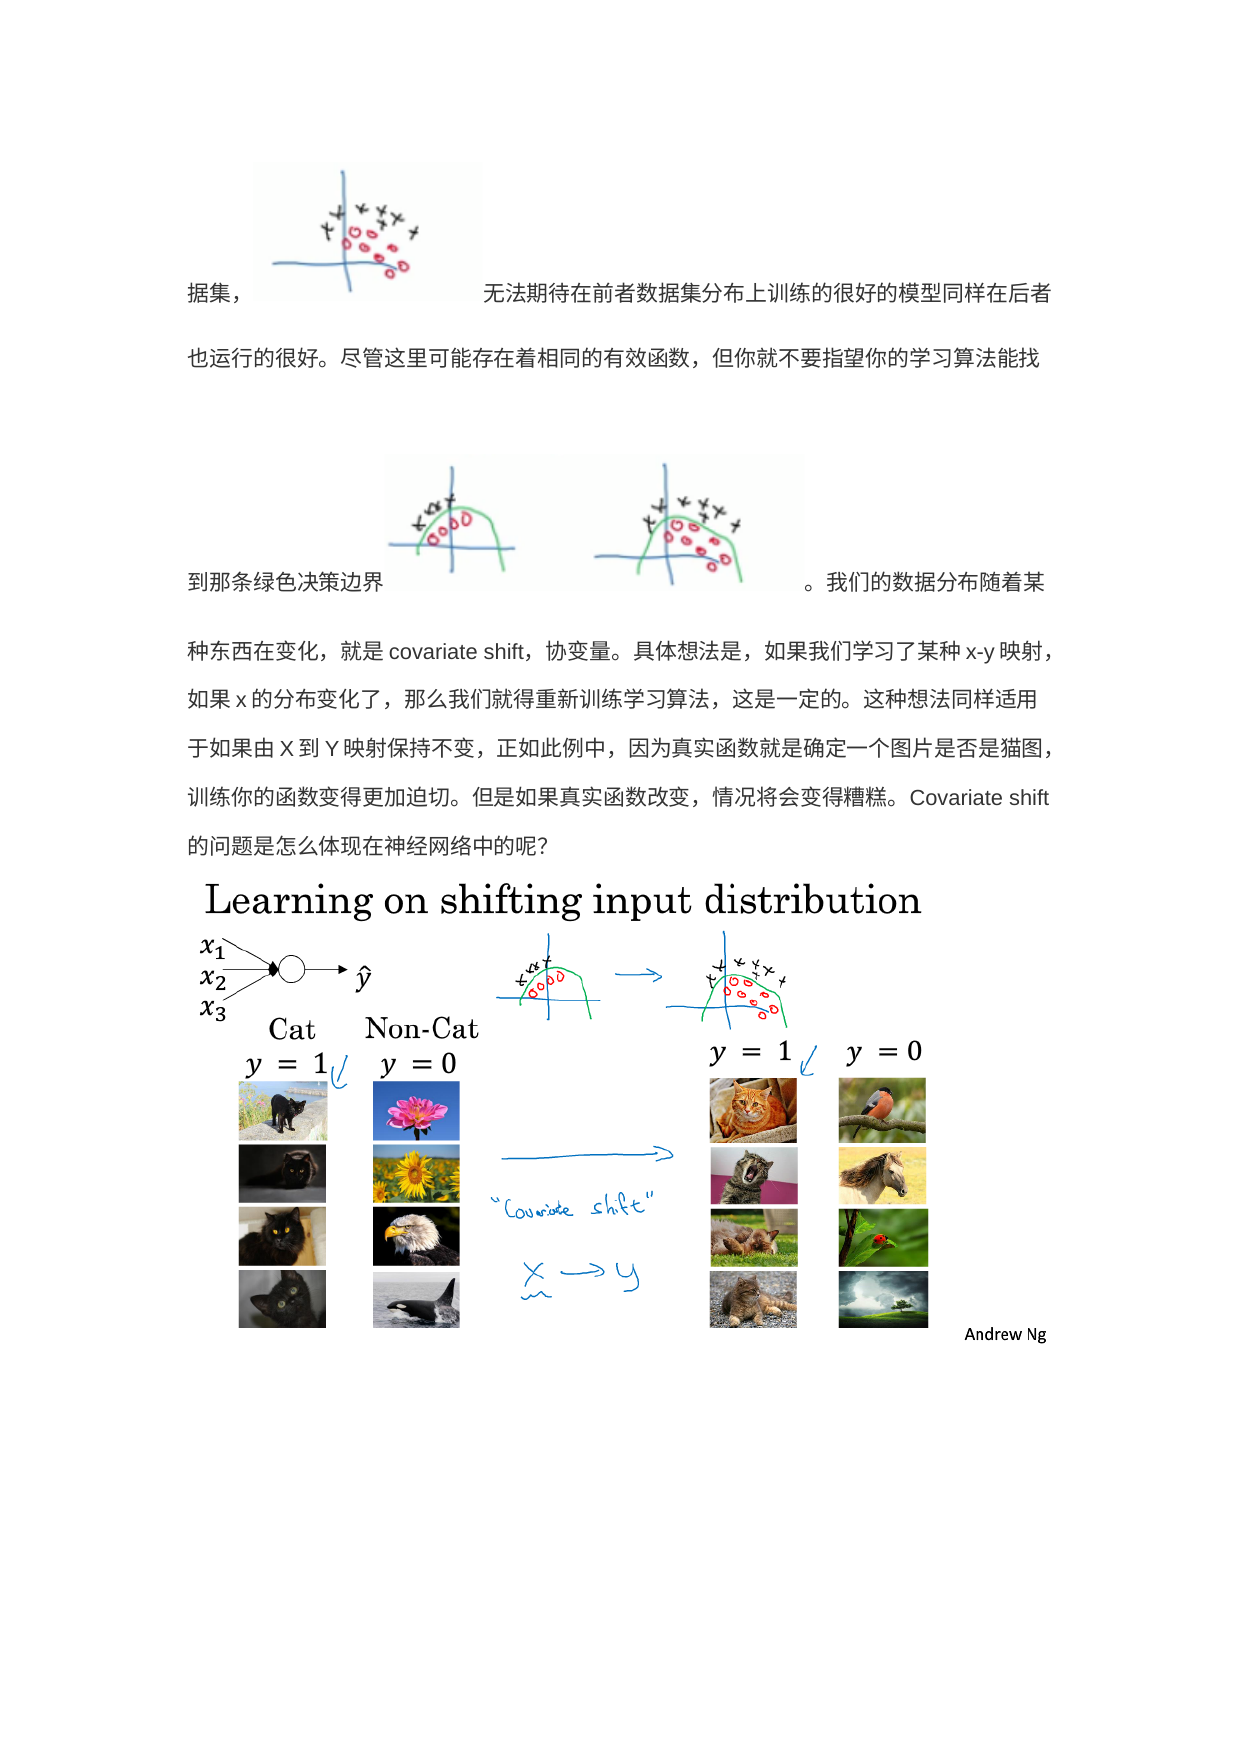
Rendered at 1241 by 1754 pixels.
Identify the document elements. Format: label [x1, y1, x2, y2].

text [187, 162, 1053, 861]
picture [384, 454, 805, 591]
picture [187, 876, 1053, 1351]
picture [253, 162, 483, 301]
